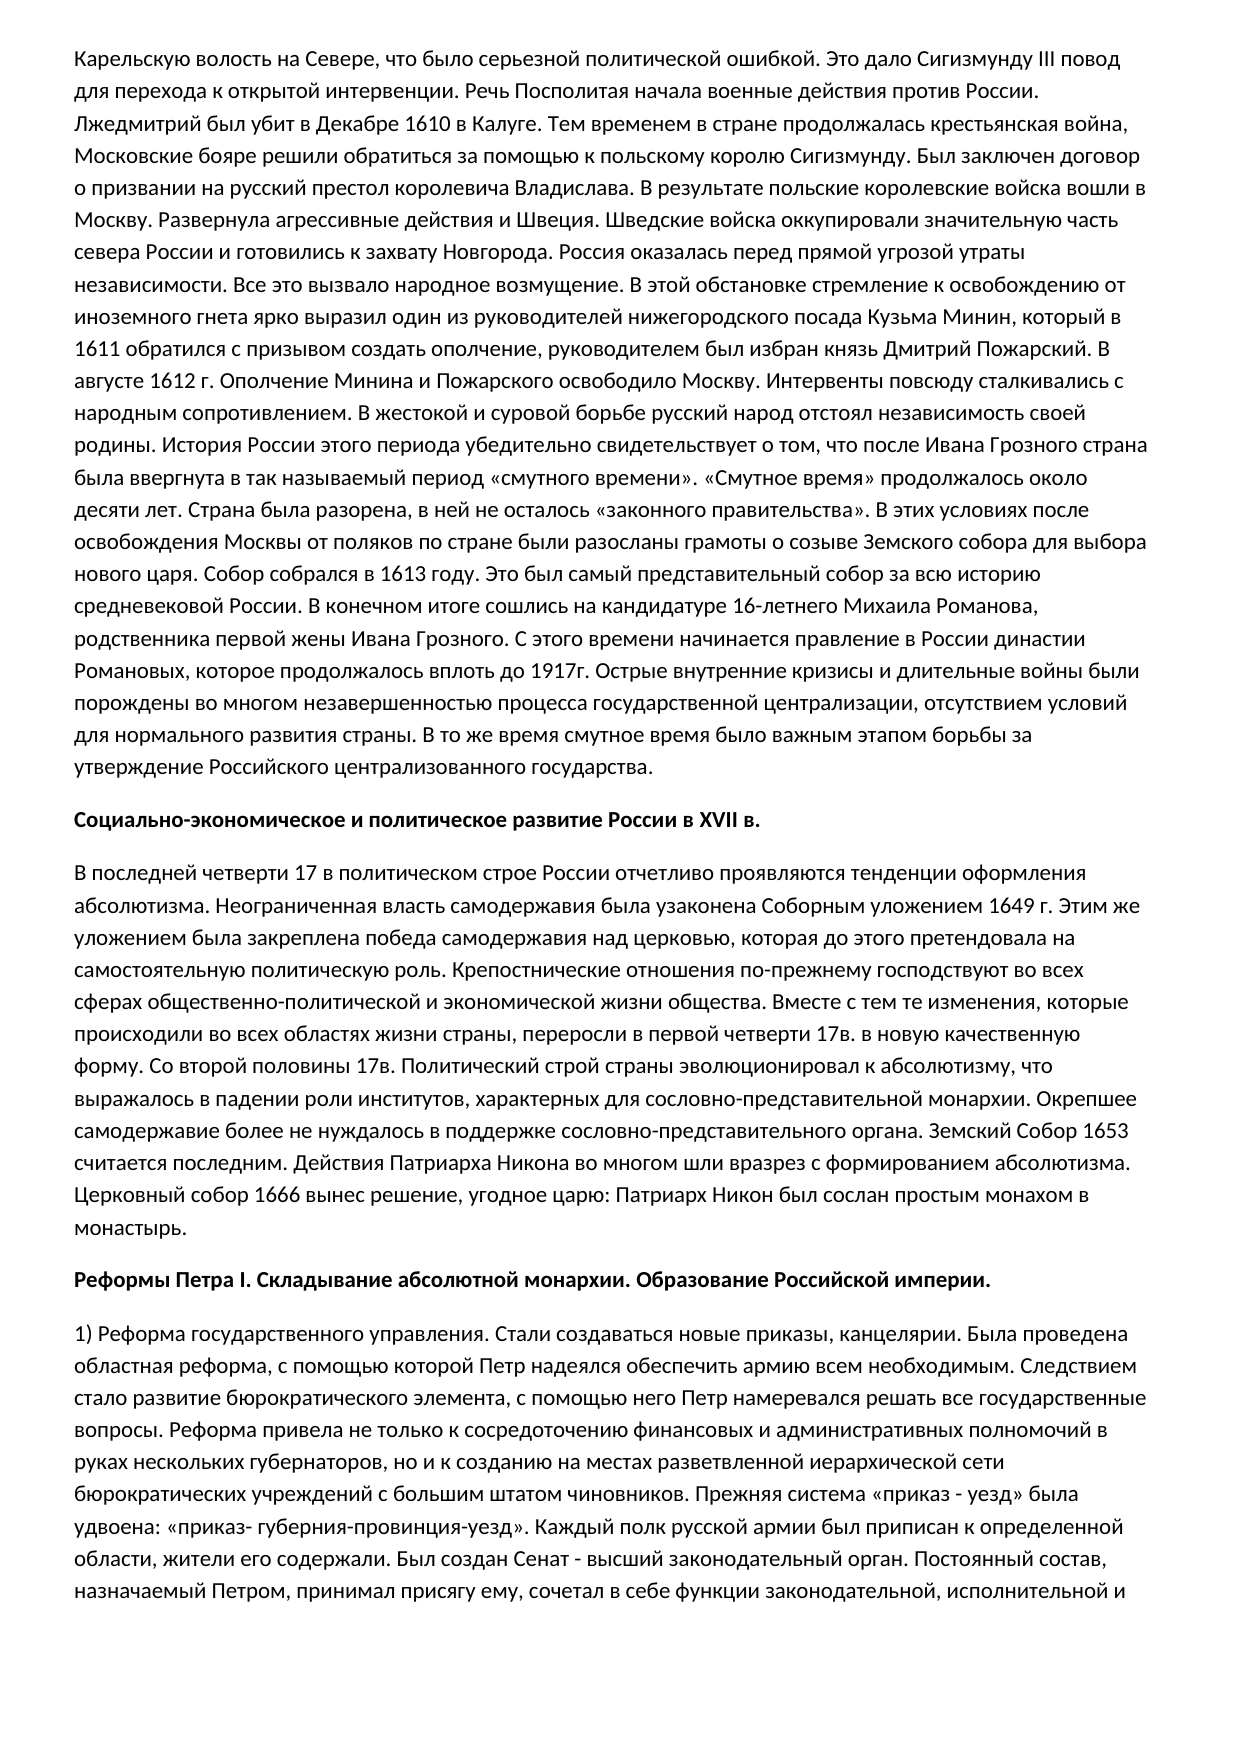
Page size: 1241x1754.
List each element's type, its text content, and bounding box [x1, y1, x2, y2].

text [74, 1319, 1152, 1604]
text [74, 44, 1152, 781]
text Реформы Петра I. Складывание абсолютной монархии. Образование Российской империи. [74, 1266, 1152, 1294]
text В последней четверти 17 в политическом строе России отчетливо проявляются тенденции оформления абсолютизма. Неограниченная власть самодержавия была узаконена Соборным уложением 1649 г. Этим же уложением была закреплена победа самодержавия над церковью, которая до этого претендовала на самостоятельную политическую роль. Крепостнические отношения по-прежнему господствуют во всех сферах общественно-политической и экономической жизни общества. Вместе с тем те изменения, которые происходили во всех областях жизни страны, переросли в первой четверти 17в. в новую качественную форму. Со второй половины 17в. Политический строй страны эволюционировал к абсолютизму, что выражалось в падении роли институтов, характерных для сословно-представительной монархии. Окрепшее самодержавие более не нуждалось в поддержке сословно-представительного органа. Земский Собор 1653 считается последним. Действия Патриарха Никона во многом шли вразрез с формированием абсолютизма. Церковный собор 1666 вынес решение, угодное царю: Патриарх Никон был сослан простым монахом в монастырь. [74, 858, 1152, 1241]
text Социально-экономическое и политическое развитие России в XVII в. [74, 806, 1152, 833]
